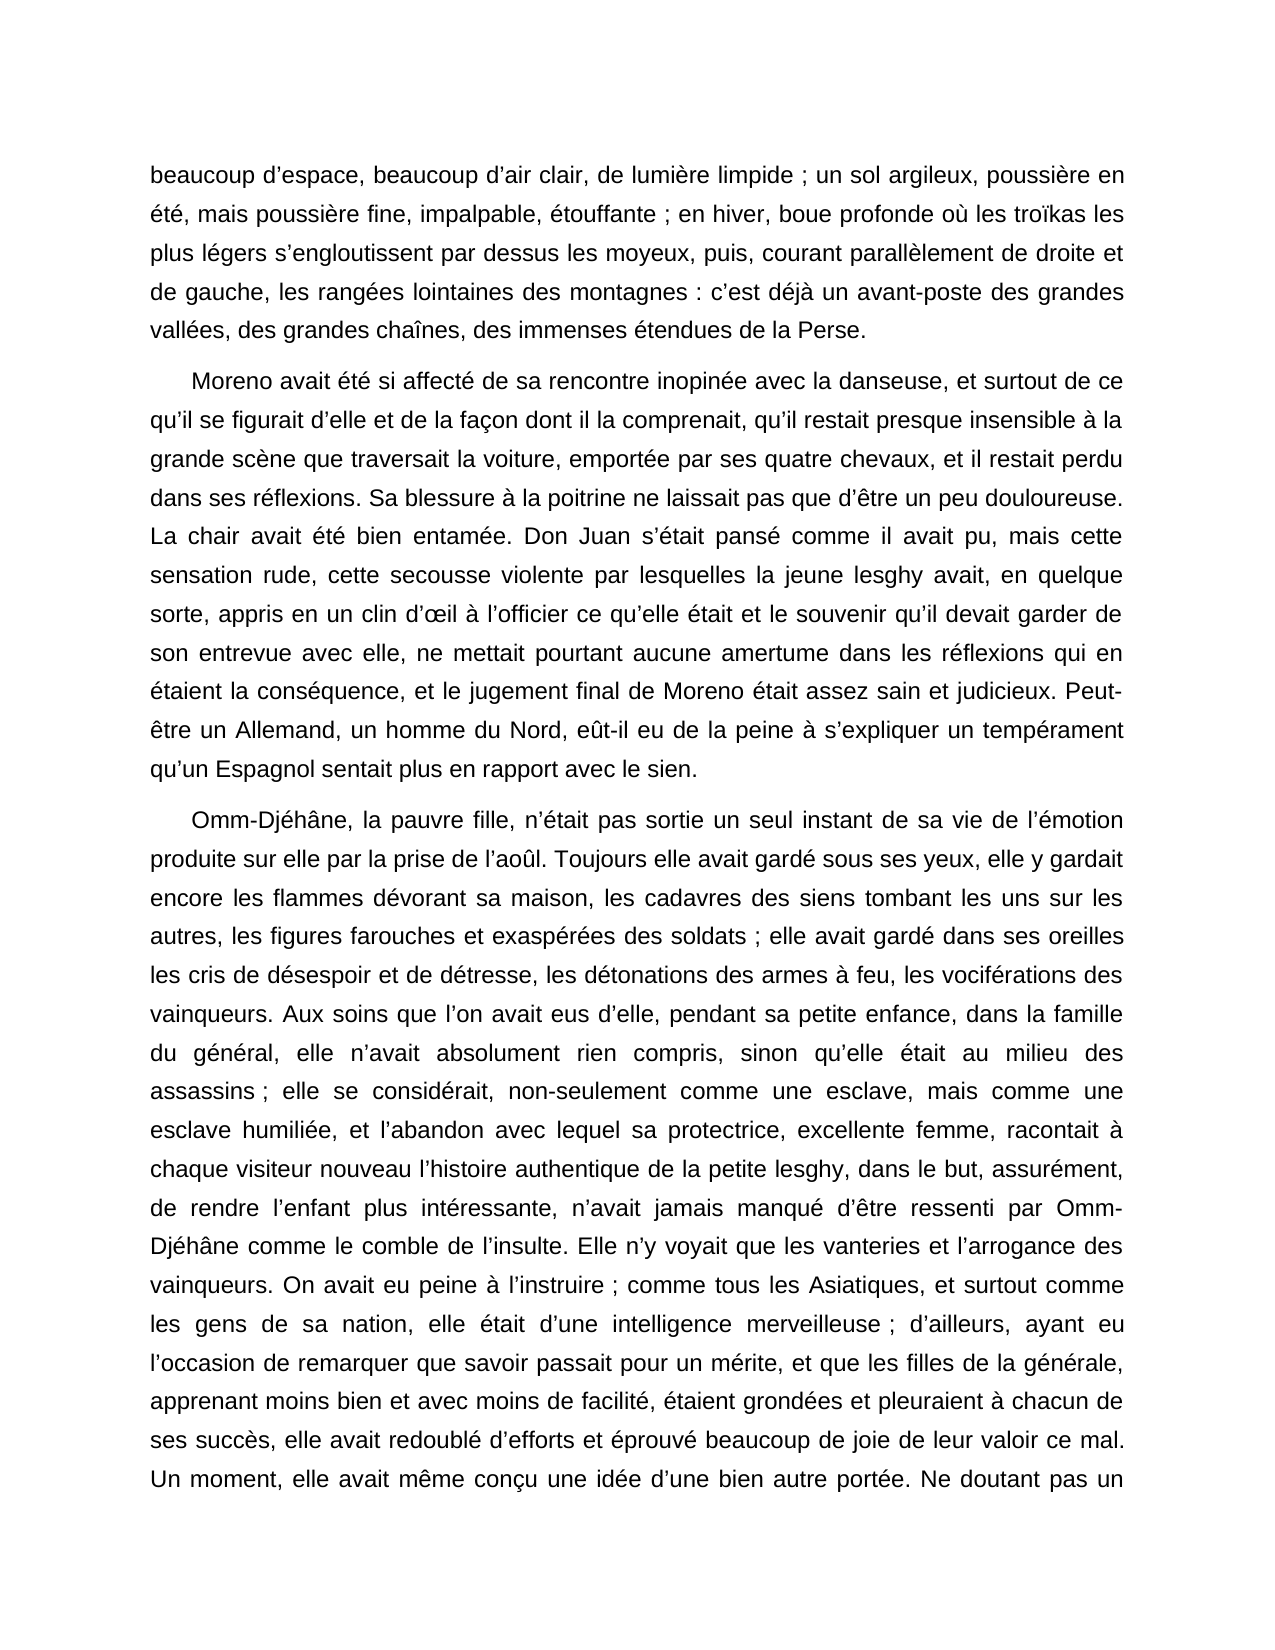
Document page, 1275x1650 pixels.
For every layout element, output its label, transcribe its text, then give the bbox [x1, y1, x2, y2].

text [150, 150, 1125, 344]
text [150, 795, 1125, 1492]
text Moreno avait été si affecté de sa rencontre inopinée avec la danseuse, et surtout de ce qu’il se figurait d’elle et de la façon dont il la comprenait, qu’il restait presque insensible à la grande scène que traversait la voiture, emportée par ses quatre chevaux, et il restait perdu dans ses réflexions. Sa blessure à la poitrine ne laissait pas que d’être un peu douloureuse. La chair avait été bien entamée. Don Juan s’était pansé comme il avait pu, mais cette sensation rude, cette secousse violente par lesquelles la jeune lesghy avait, en quelque sorte, appris en un clin d’œil à l’officier ce qu’elle était et le souvenir qu’il devait garder de son entrevue avec elle, ne mettait pourtant aucune amertume dans les réflexions qui en étaient la conséquence, et le jugement final de Moreno était assez sain et judicieux. Peut-être un Allemand, un homme du Nord, eût-il eu de la peine à s’expliquer un tempérament qu’un Espagnol sentait plus en rapport avec le sien. [150, 356, 1125, 782]
